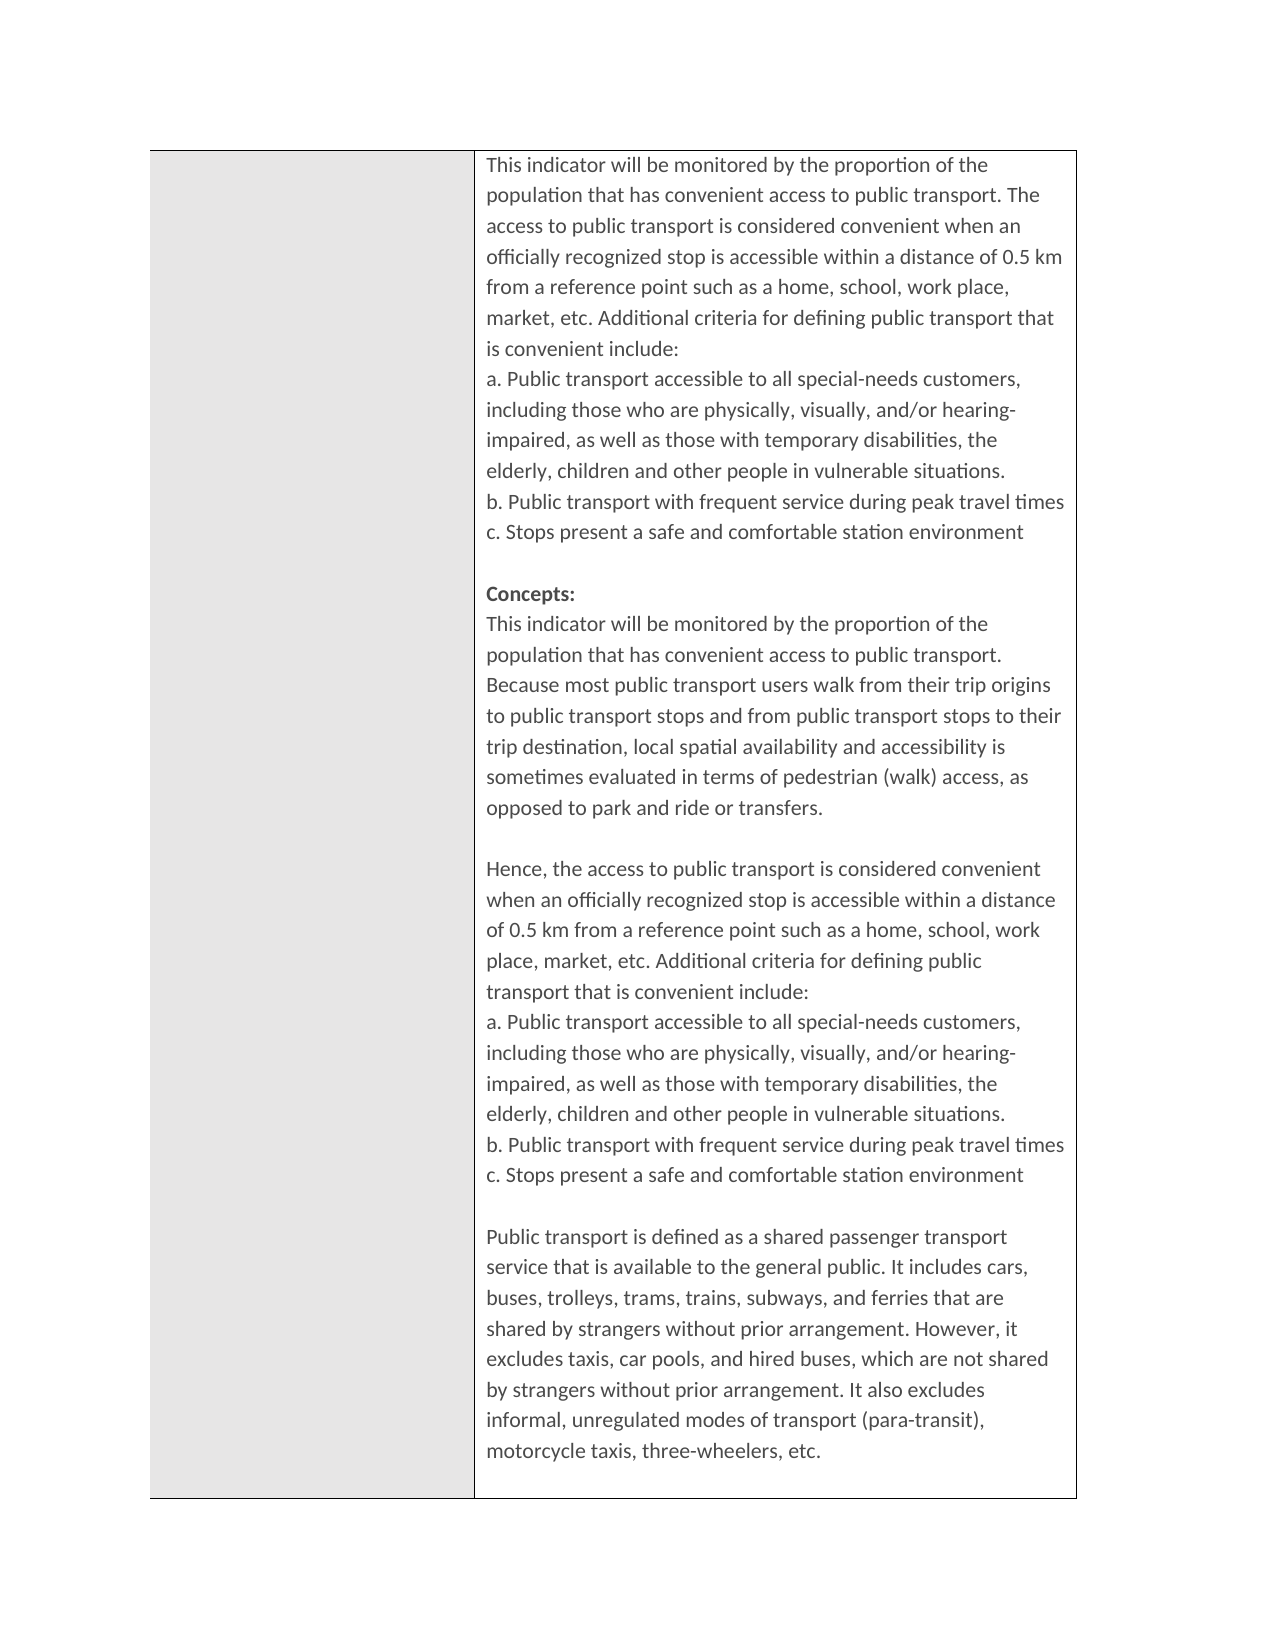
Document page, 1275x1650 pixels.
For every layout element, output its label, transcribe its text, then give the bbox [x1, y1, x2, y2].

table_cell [150, 151, 474, 1498]
